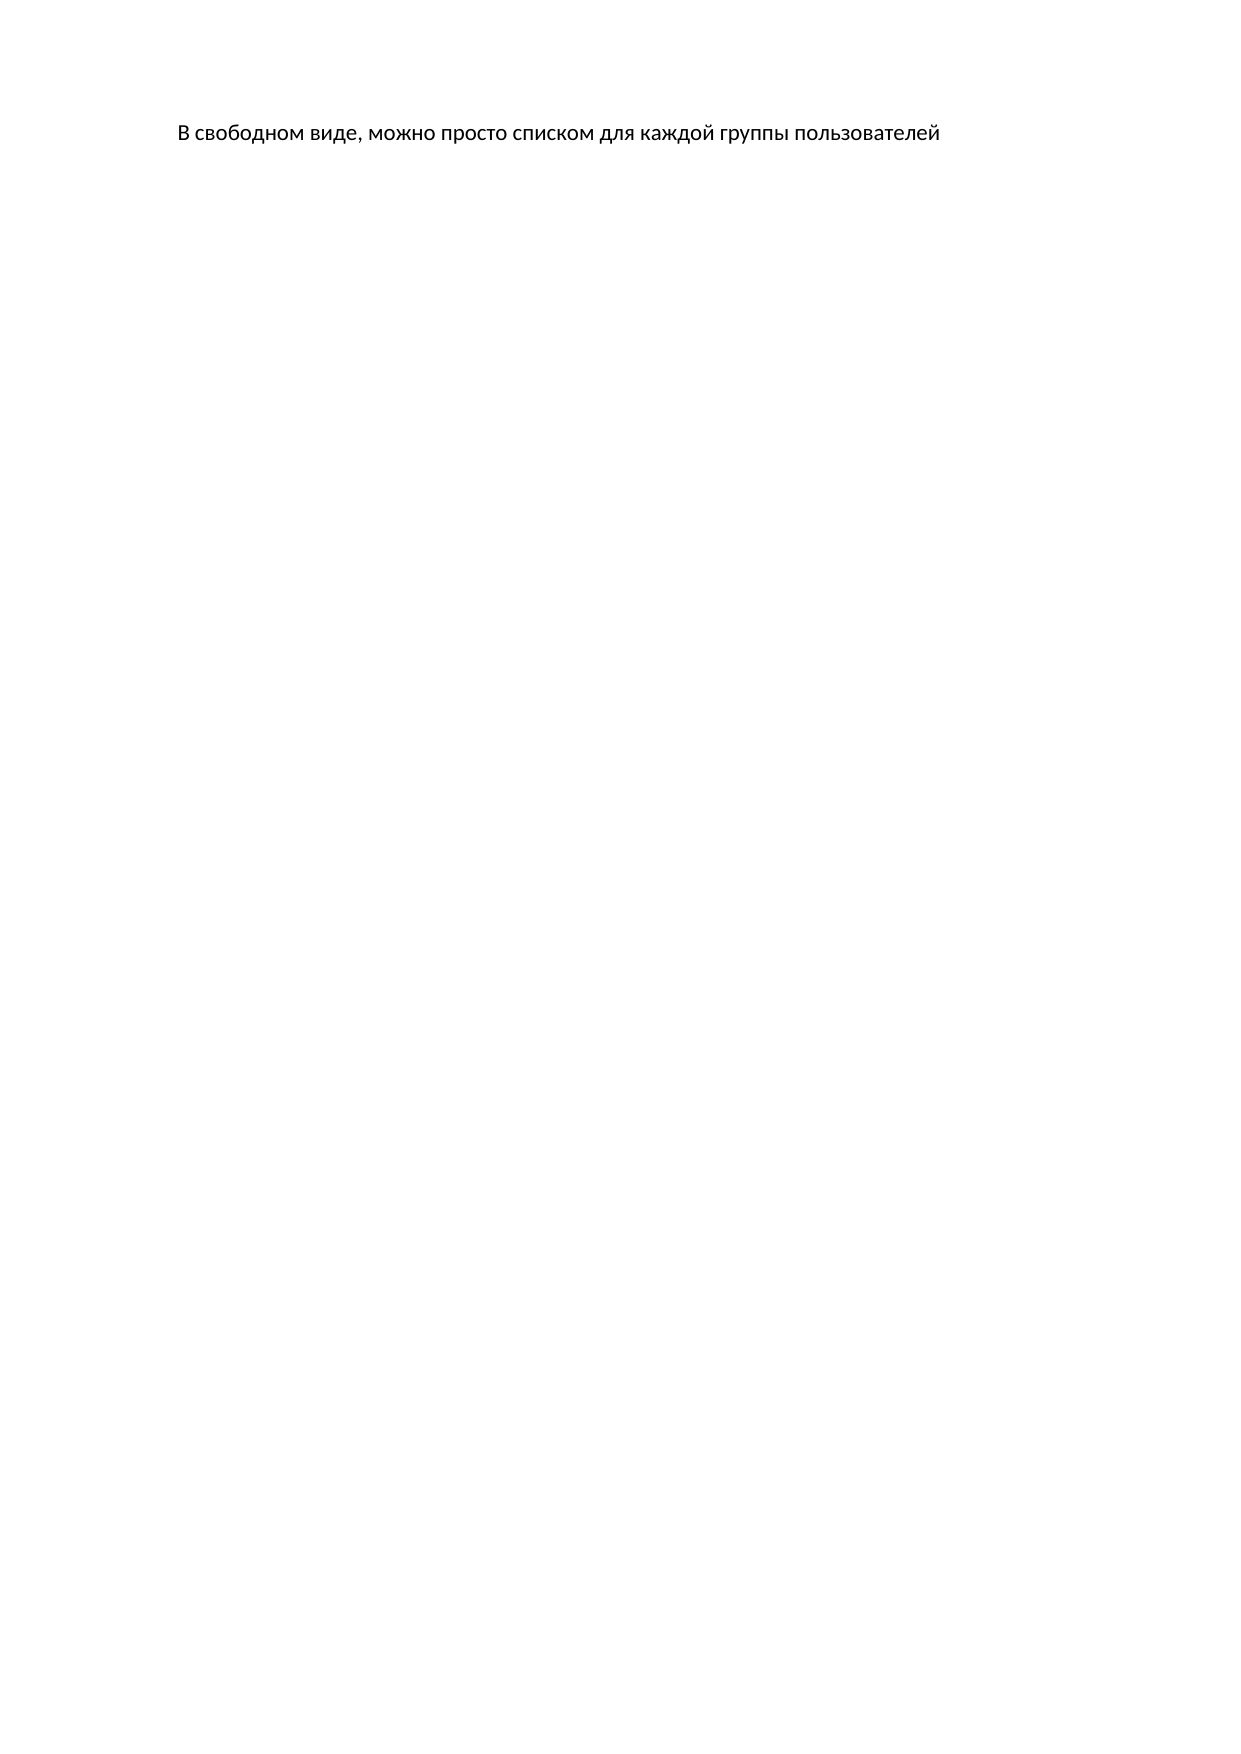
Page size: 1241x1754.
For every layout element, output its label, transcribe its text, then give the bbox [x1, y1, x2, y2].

text В свободном виде, можно просто списком для каждой группы пользователей [177, 118, 1152, 146]
